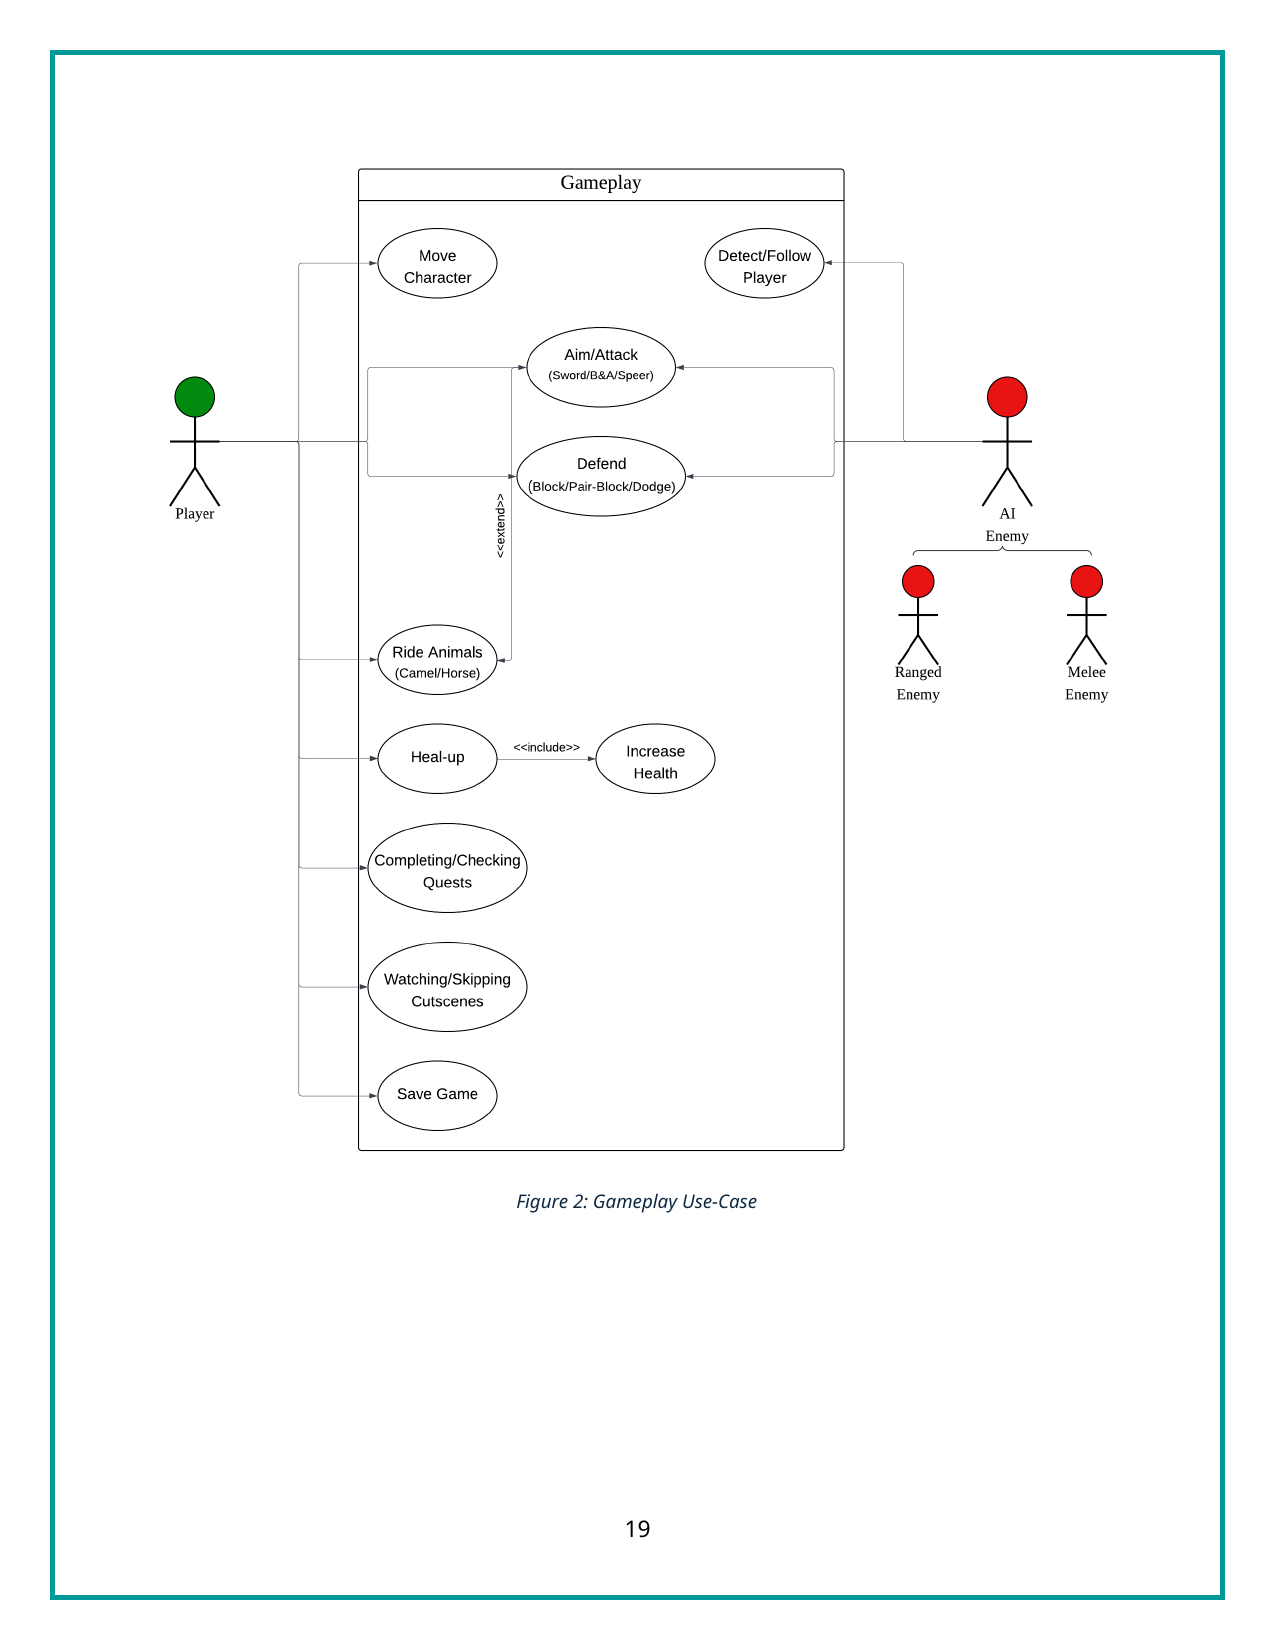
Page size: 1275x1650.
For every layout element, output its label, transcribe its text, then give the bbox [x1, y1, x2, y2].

text Figure 2: Gameplay Use-Case [150, 1189, 1125, 1214]
picture [150, 150, 1125, 1170]
